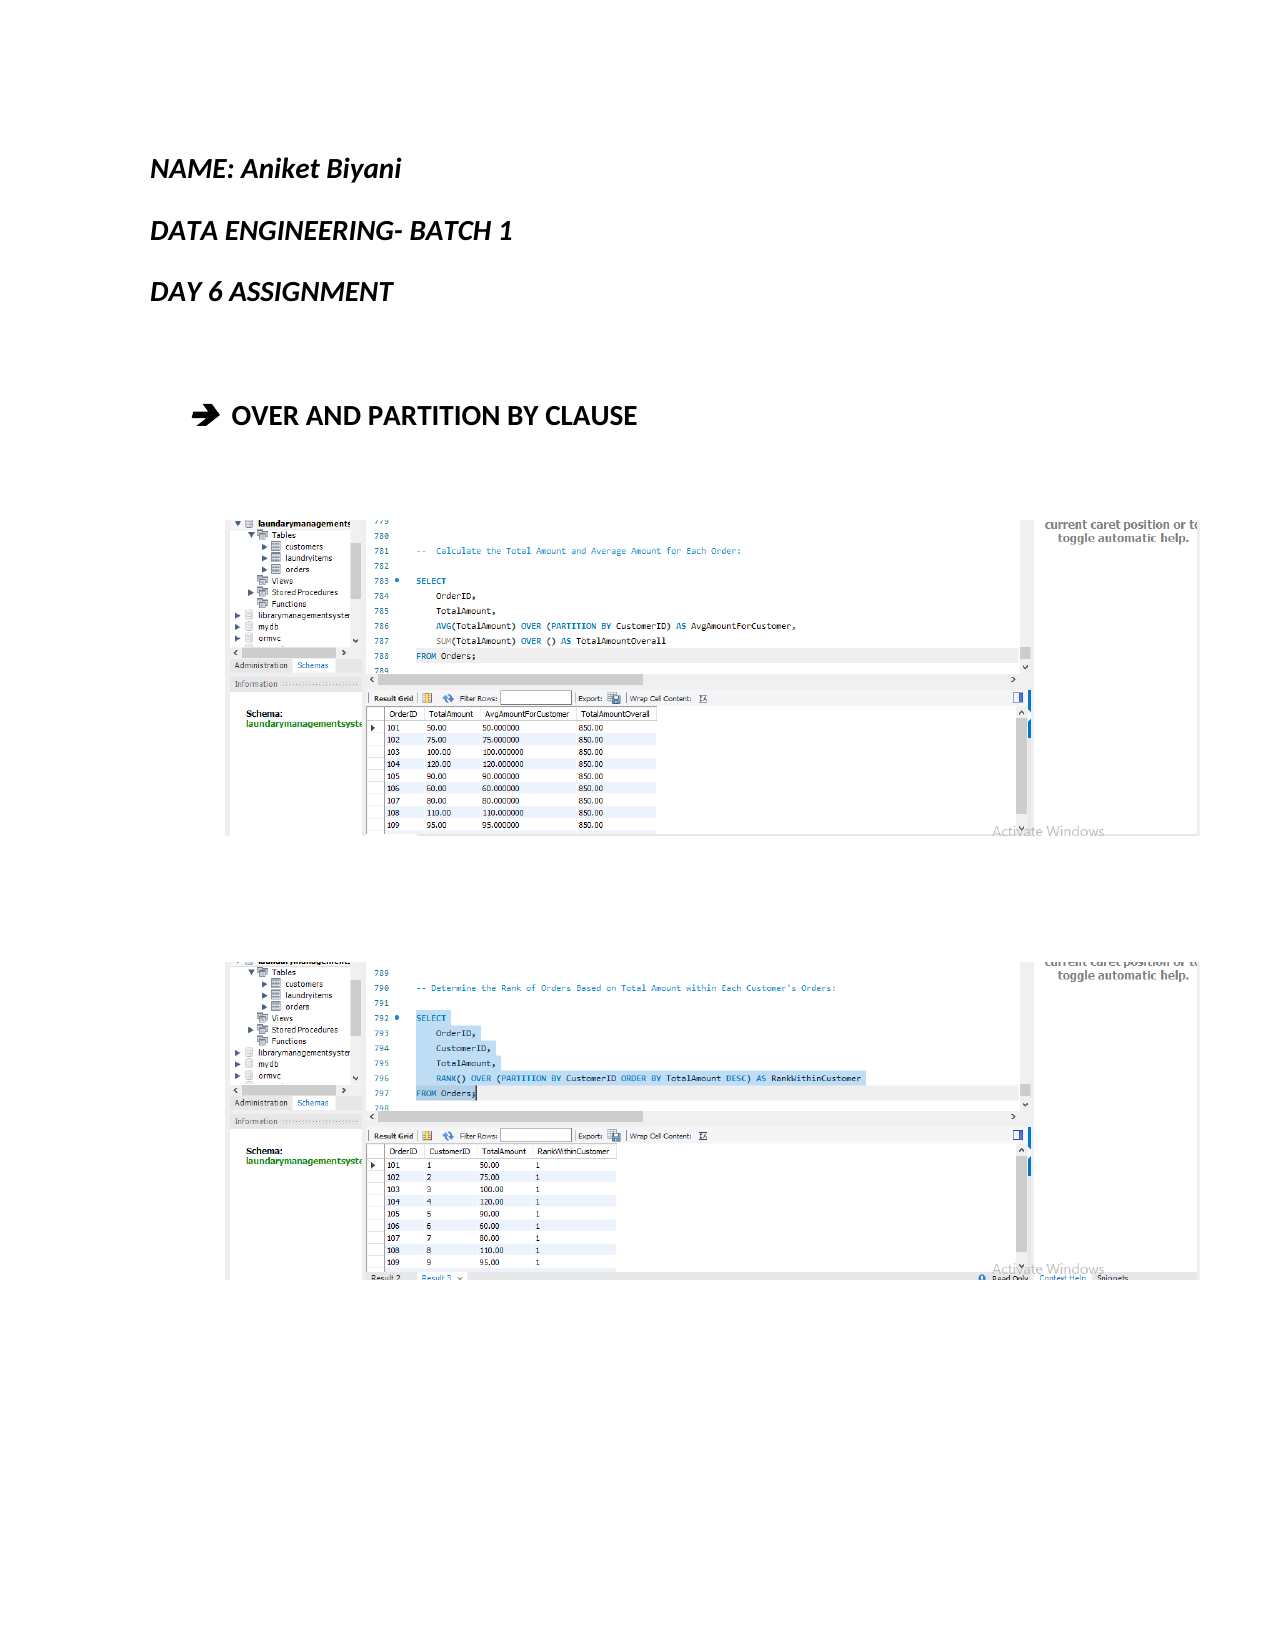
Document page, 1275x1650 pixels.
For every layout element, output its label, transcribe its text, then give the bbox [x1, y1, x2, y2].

picture [225, 962, 1200, 1280]
text DATA ENGINEERING- BATCH 1 [150, 212, 1125, 247]
text DAY 6 ASSIGNMENT [150, 273, 1125, 309]
list OVER AND PARTITION BY CLAUSE [187, 397, 1125, 433]
text NAME: Aniket Biyani [150, 150, 1125, 186]
picture [225, 520, 1200, 836]
